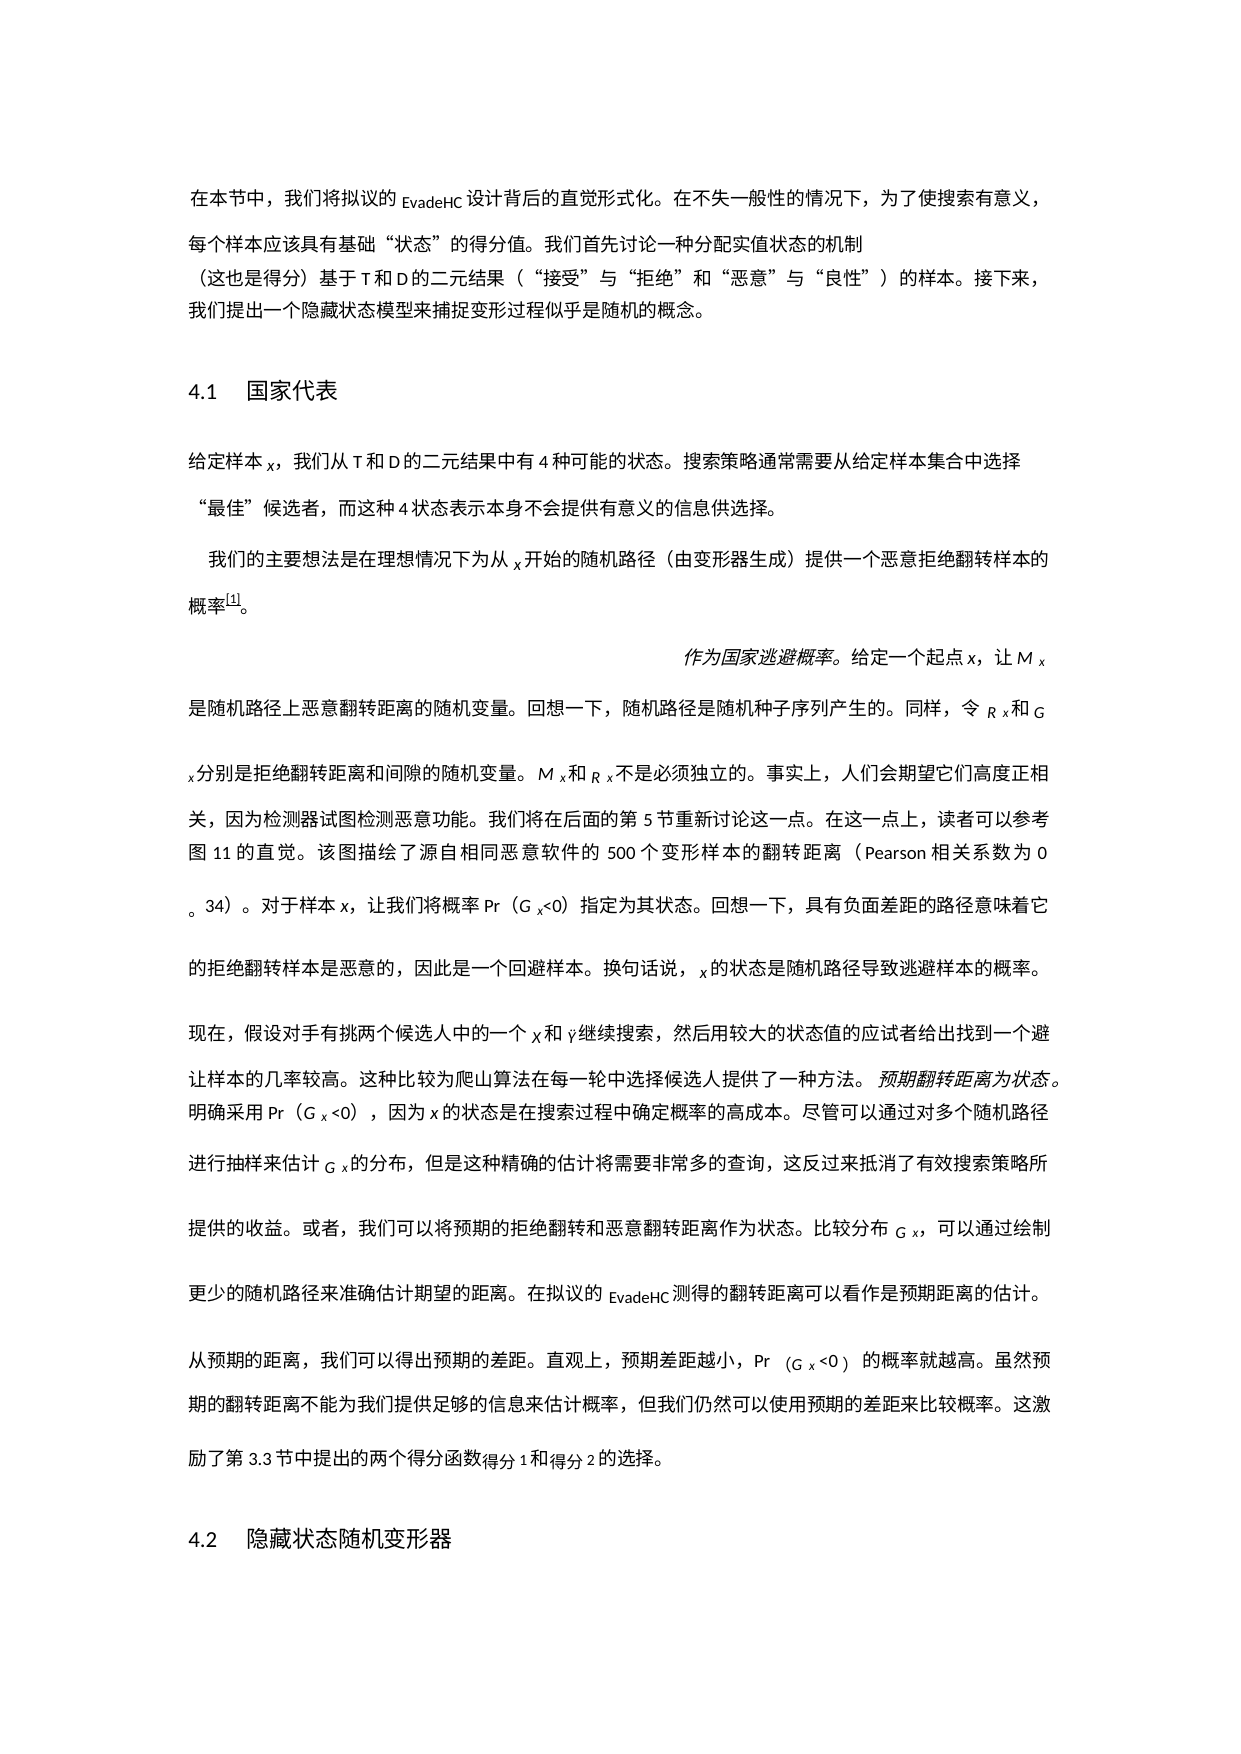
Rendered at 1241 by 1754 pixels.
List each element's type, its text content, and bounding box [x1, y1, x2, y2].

text 我们的主要想法是在理想情况下为从x开始的随机路径（由变形器生成）提供一个恶意拒绝翻转样本的概率[1]。 [188, 524, 1051, 621]
text （这也是得分）基于T和D的二元结果（“接受”与“拒绝”和“恶意”与“良性”）的样本。接下来，我们提出一个隐藏状态模型来捕捉变形过程似乎是随机的概念。 [188, 261, 1051, 326]
text 4.2 隐藏状态随机变形器 [188, 1505, 1050, 1570]
text 是随机路径上恶意翻转距离的随机变量。回想一下，随机路径是随机种子序列产生的。同样，令R x和G x分别是拒绝翻转距离和间隙的随机变量。M x和R x不是必须独立的。事实上，人们会期望它们高度正相关，因为检测器试图检测恶意功能。我们将在后面的第5节重新讨论这一点。在这一点上，读者可以参考图11的直觉。该图描绘了源自相同恶意软件的500个变形样本的翻转距离（Pearson相关系数为0 。34）。对于样本x，让我们将概率Pr（G x<0）指定为其状态。回想一下，具有负面差距的路径意味着它的拒绝翻转样本是恶意的，因此是一个回避样本。换句话说，x的状态是随机路径导致逃避样本的概率。现在，假设对手有挑两个候选人中的一个X和 Ÿ继续搜索，然后用较大的状态值的应试者给出找到一个避让样本的几率较高。这种比较为爬山算法在每一轮中选择候选人提供了一种方法。预期翻转距离为状态。明确采用Pr（G x <0），因为x的状态是在搜索过程中确定概率的高成本。尽管可以通过对多个随机路径进行抽样来估计G x的分布，但是这种精确的估计将需要非常多的查询，这反过来抵消了有效搜索策略所提供的收益。或者，我们可以将预期的拒绝翻转和恶意翻转距离作为状态。比较分布G x，可以通过绘制更少的随机路径来准确估计期望的距离。在拟议的EvadeHC测得的翻转距离可以看作是预期距离的估计。从预期的距离，我们可以得出预期的差距。直观上，预期差距越小，Pr （G x <0 ） 的概率就越高。虽然预期的翻转距离不能为我们提供足够的信息来估计概率，但我们仍然可以使用预期的差距来比较概率。这激励了第3.3节中提出的两个得分函数得分 1 和得分 2 的选择。 [188, 672, 1051, 1485]
text 给定样本x，我们从T和D的二元结果中有4种可能的状态。搜索策略通常需要从给定样本集合中选择“最佳”候选者，而这种4状态表示本身不会提供有意义的信息供选择。 [188, 426, 1053, 523]
text 4.1 国家代表 [188, 357, 1050, 422]
text 作为国家逃避概率。给定一个起点x，让M x [187, 640, 1047, 672]
text 在本节中，我们将拟议的EvadeHC设计背后的直觉形式化。在不失一般性的情况下，为了使搜索有意义，每个样本应该具有基础“状态”的得分值。我们首先讨论一种分配实值状态的机制 [188, 162, 1051, 259]
